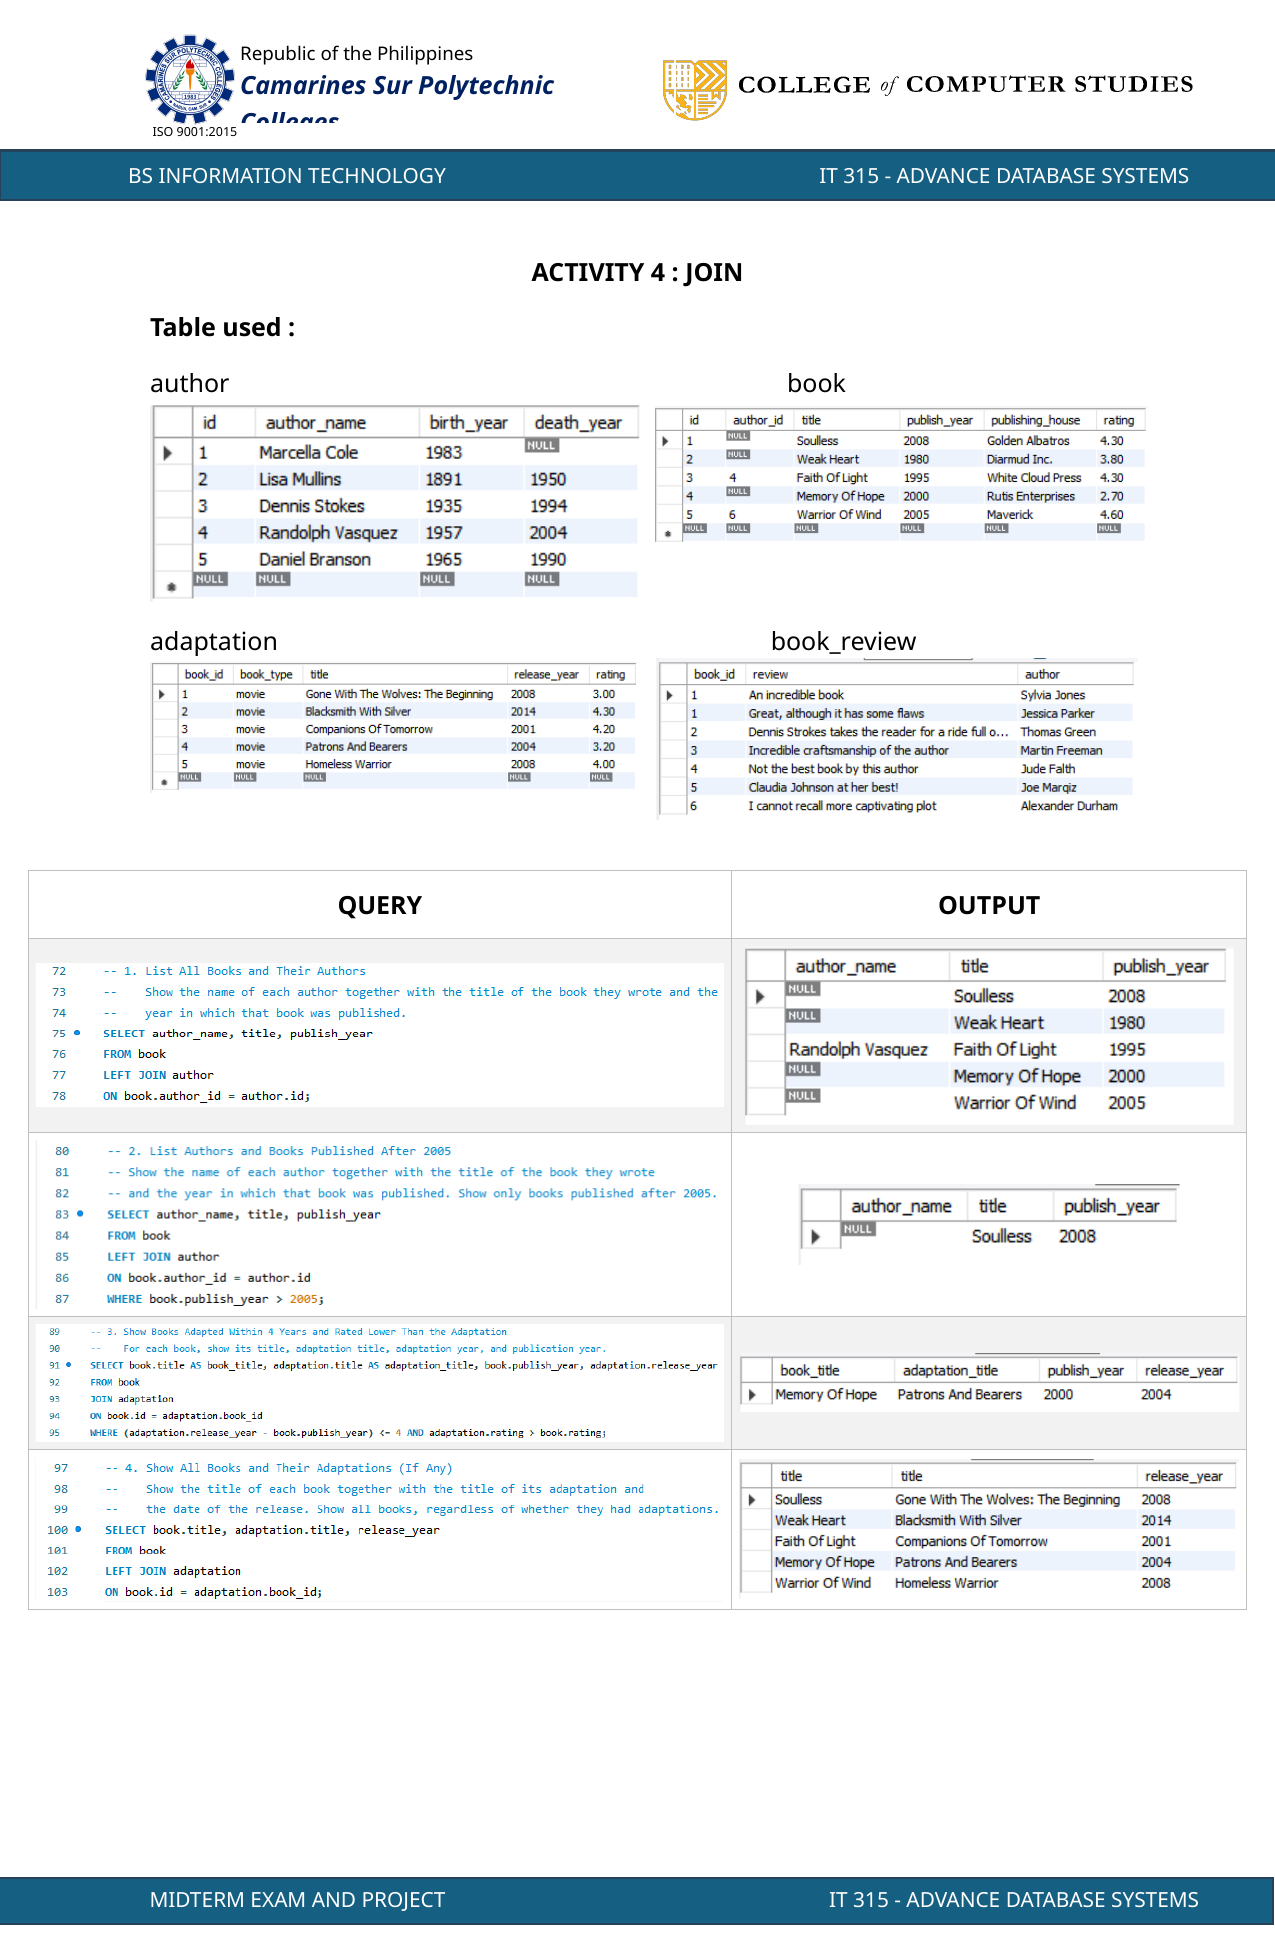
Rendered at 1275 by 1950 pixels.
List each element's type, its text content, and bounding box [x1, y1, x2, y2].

picture [676, 56, 1201, 124]
table_cell [732, 1317, 1246, 1449]
table_cell [29, 1317, 731, 1449]
picture [738, 1353, 1240, 1412]
table_cell [29, 1450, 731, 1609]
table_cell [732, 1133, 1246, 1316]
picture [654, 406, 1149, 544]
table_cell [732, 1450, 1246, 1609]
picture [658, 56, 674, 124]
picture [150, 662, 638, 793]
text adaptation book_review [150, 624, 1125, 658]
picture [142, 30, 237, 128]
picture [35, 1140, 724, 1309]
text Table used : [150, 310, 1125, 344]
table_cell [29, 939, 731, 1132]
picture [35, 1324, 724, 1442]
table_cell [29, 1133, 731, 1316]
picture [150, 405, 644, 602]
picture [35, 1457, 724, 1602]
picture [656, 658, 1138, 820]
table_cell [732, 939, 1246, 1132]
picture [798, 1184, 1180, 1265]
table_header QUERY [29, 871, 731, 938]
table_header OUTPUT [732, 871, 1246, 938]
text author book [150, 366, 1125, 400]
picture [738, 1459, 1240, 1599]
text ACTIVITY 4 : JOIN [150, 254, 1125, 288]
picture [744, 946, 1234, 1125]
picture [35, 963, 724, 1107]
